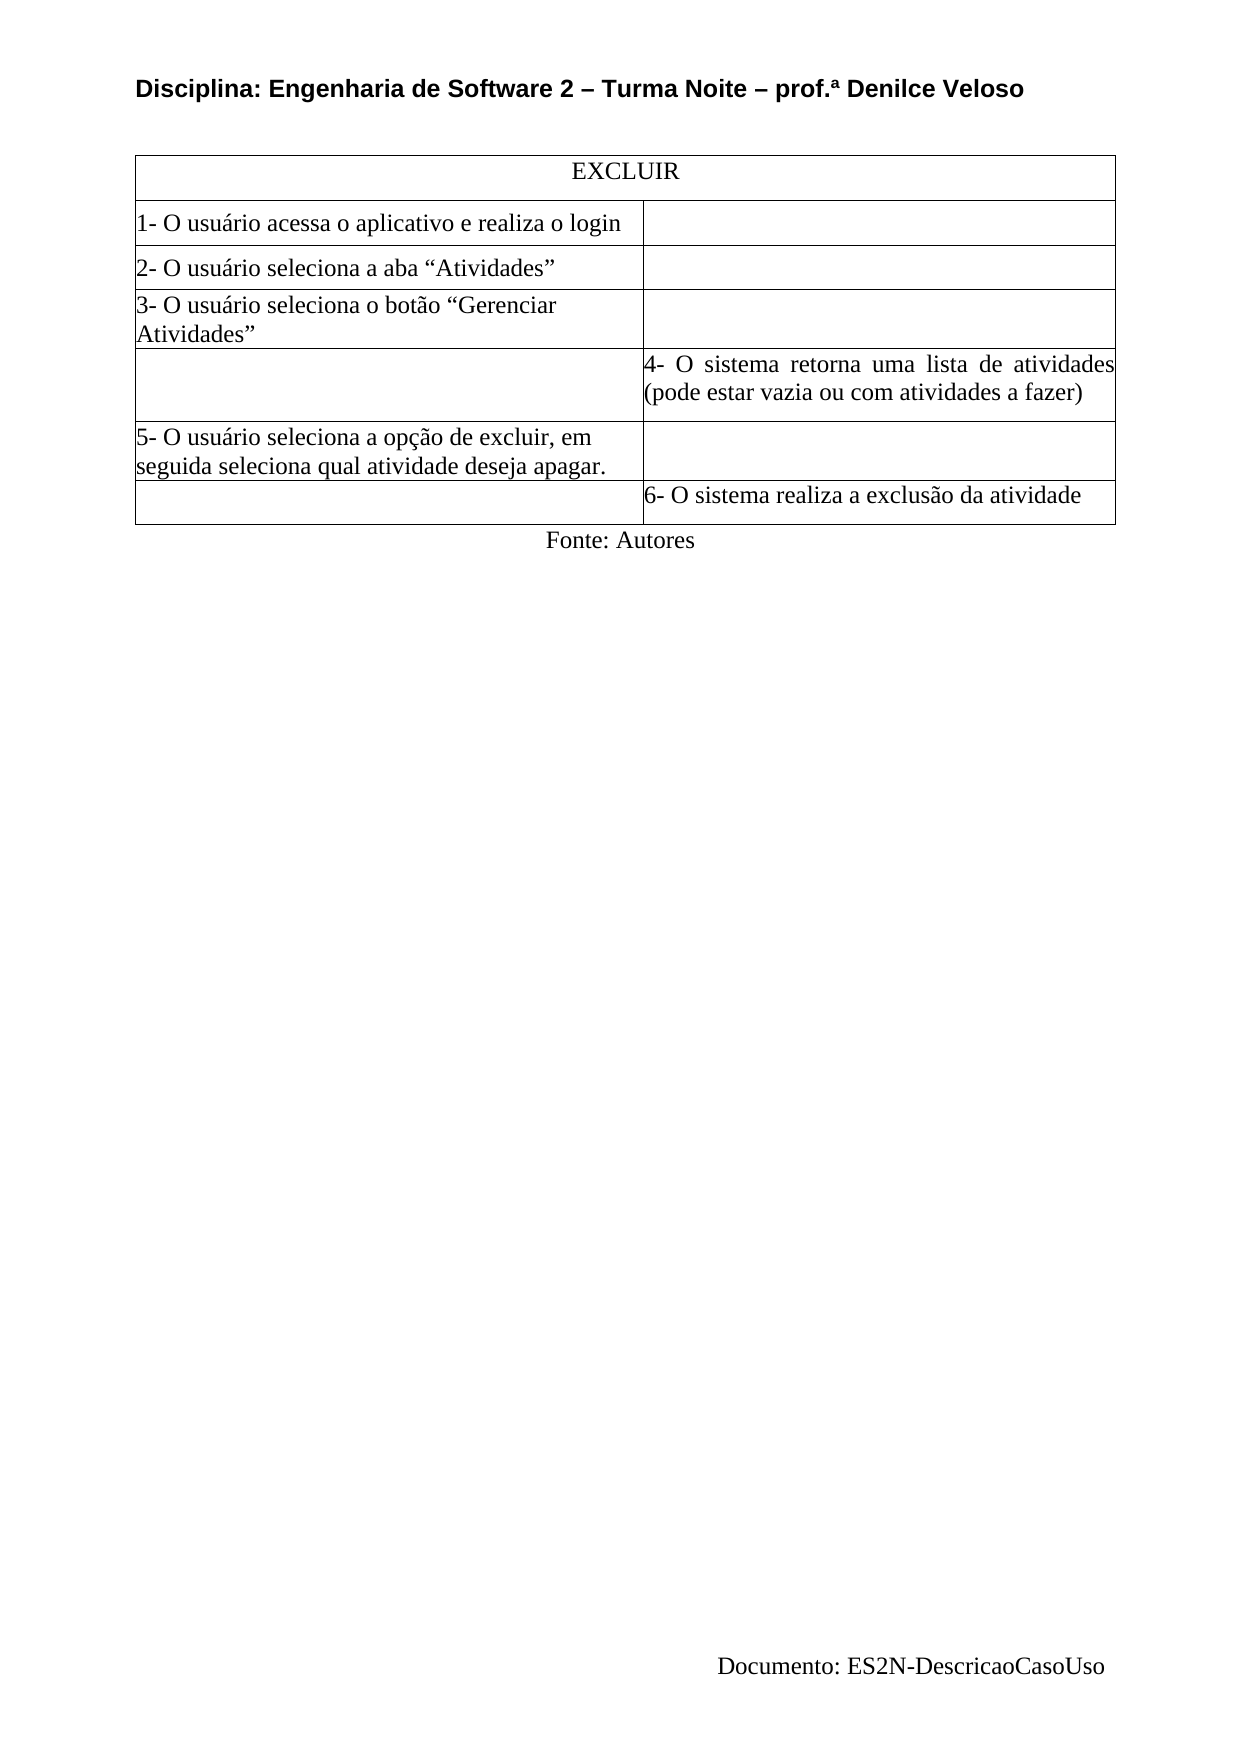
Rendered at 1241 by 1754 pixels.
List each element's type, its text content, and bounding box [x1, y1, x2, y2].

table_cell 6- O sistema realiza a exclusão da atividade [644, 481, 1115, 524]
table_cell [136, 481, 643, 524]
table_cell 1- O usuário acessa o aplicativo e realiza o login [136, 201, 643, 244]
text Fonte: Autores [135, 525, 1105, 554]
table_cell [136, 349, 643, 421]
table_cell [644, 201, 1115, 244]
table_cell 4- O sistema retorna uma lista de atividades (pode estar vazia ou com atividades a fazer) [644, 349, 1115, 421]
table_cell 2- O usuário seleciona a aba “Atividades” [136, 246, 643, 289]
table_cell EXCLUIR [136, 156, 1115, 200]
table_cell [644, 422, 1115, 479]
table_cell [644, 290, 1115, 348]
table_cell [644, 246, 1115, 289]
table_cell 5- O usuário seleciona a opção de excluir, em seguida seleciona qual atividade deseja apagar. [136, 422, 643, 479]
table_cell 3- O usuário seleciona o botão “Gerenciar Atividades” [136, 290, 643, 348]
